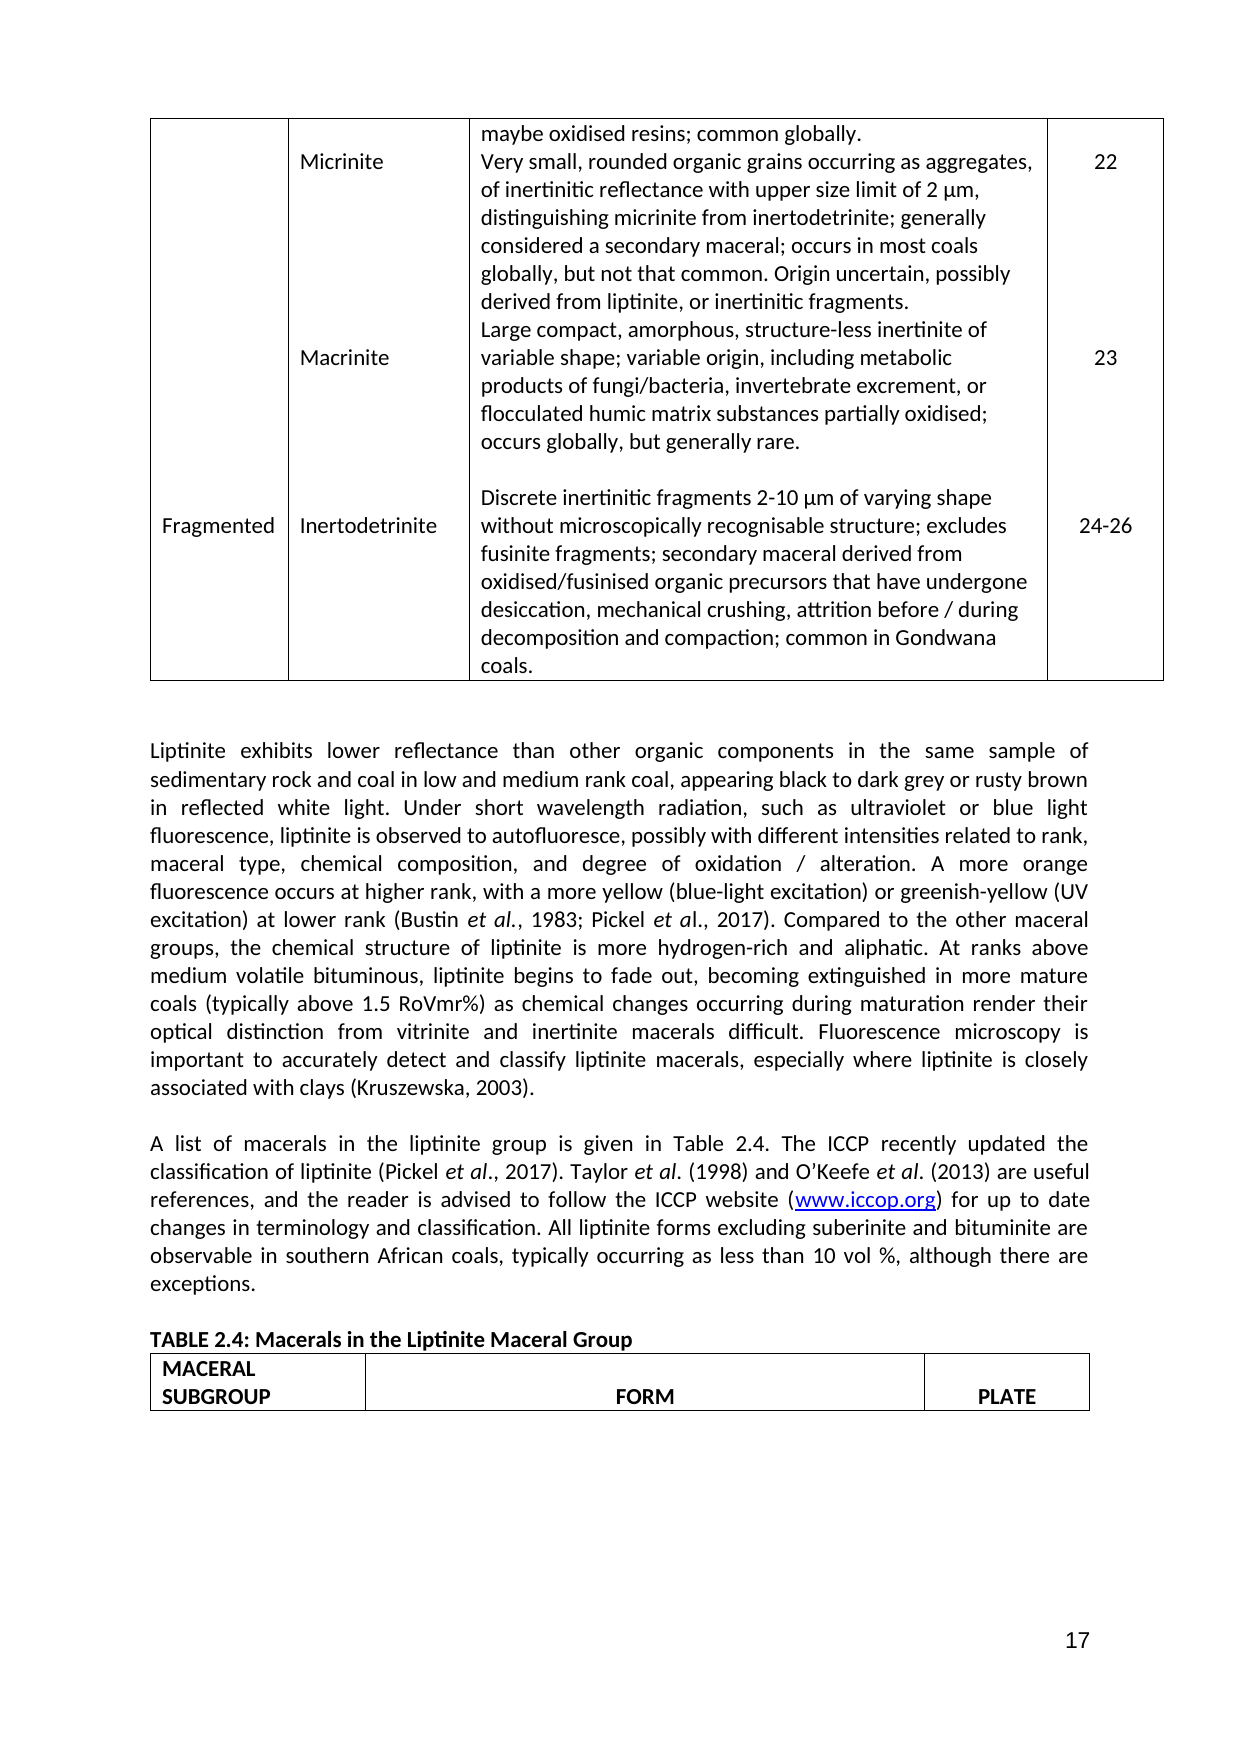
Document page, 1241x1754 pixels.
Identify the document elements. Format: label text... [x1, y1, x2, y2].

text TABLE 2.4: Macerals in the Liptinite Maceral Group [150, 1325, 1090, 1353]
table_header MACERAL SUBGROUP [151, 1354, 365, 1410]
text Liptinite exhibits lower reflectance than other organic components in the same sample of sedimentary rock and coal in low and medium rank coal, appearing black to dark grey or rusty brown in reflected white light. Under short wavelength radiation, such as ultraviolet or blue light fluorescence, liptinite is observed to autofluoresce, possibly with different intensities related to rank, maceral type, chemical composition, and degree of oxidation / alteration. A more orange fluorescence occurs at higher rank, with a more yellow (blue-light excitation) or greenish-yellow (UV excitation) at lower rank (Bustin et al., 1983; Pickel et al., 2017). Compared to the other maceral groups, the chemical structure of liptinite is more hydrogen-rich and aliphatic. At ranks above medium volatile bituminous, liptinite begins to fade out, becoming extinguished in more mature coals (typically above 1.5 RoVmr%) as chemical changes occurring during maturation render their optical distinction from vitrinite and inertinite macerals difficult. Fluorescence microscopy is important to accurately detect and classify liptinite macerals, especially where liptinite is closely associated with clays (Kruszewska, 2003). [150, 737, 1090, 1101]
table_cell 12-14 15-16 17-18 19-21 22 23 24-26 [1048, 119, 1163, 679]
text A list of macerals in the liptinite group is given in Table 2.4. The ICCP recently updated the classification of liptinite (Pickel et al., 2017). Taylor et al. (1998) and O’Keefe et al. (2013) are useful references, and the reader is advised to follow the ICCP website (www.iccop.org) for up to date changes in terminology and classification. All liptinite forms excluding suberinite and bituminite are observable in southern African coals, typically occurring as less than 10 vol %, although there are exceptions. [150, 1129, 1090, 1297]
table_cell With plant cell structures Macerals lacking plant cell structures Fragmented [151, 119, 288, 679]
table_header PLATE [925, 1354, 1089, 1410]
table_header FORM [366, 1354, 924, 1410]
table_cell Fusinite Semifusinite – inert (ISF) Semifusinite – reactive (RSF) Funginite Secretinite Micrinite Macrinite Inertodetrinite [289, 119, 469, 679]
